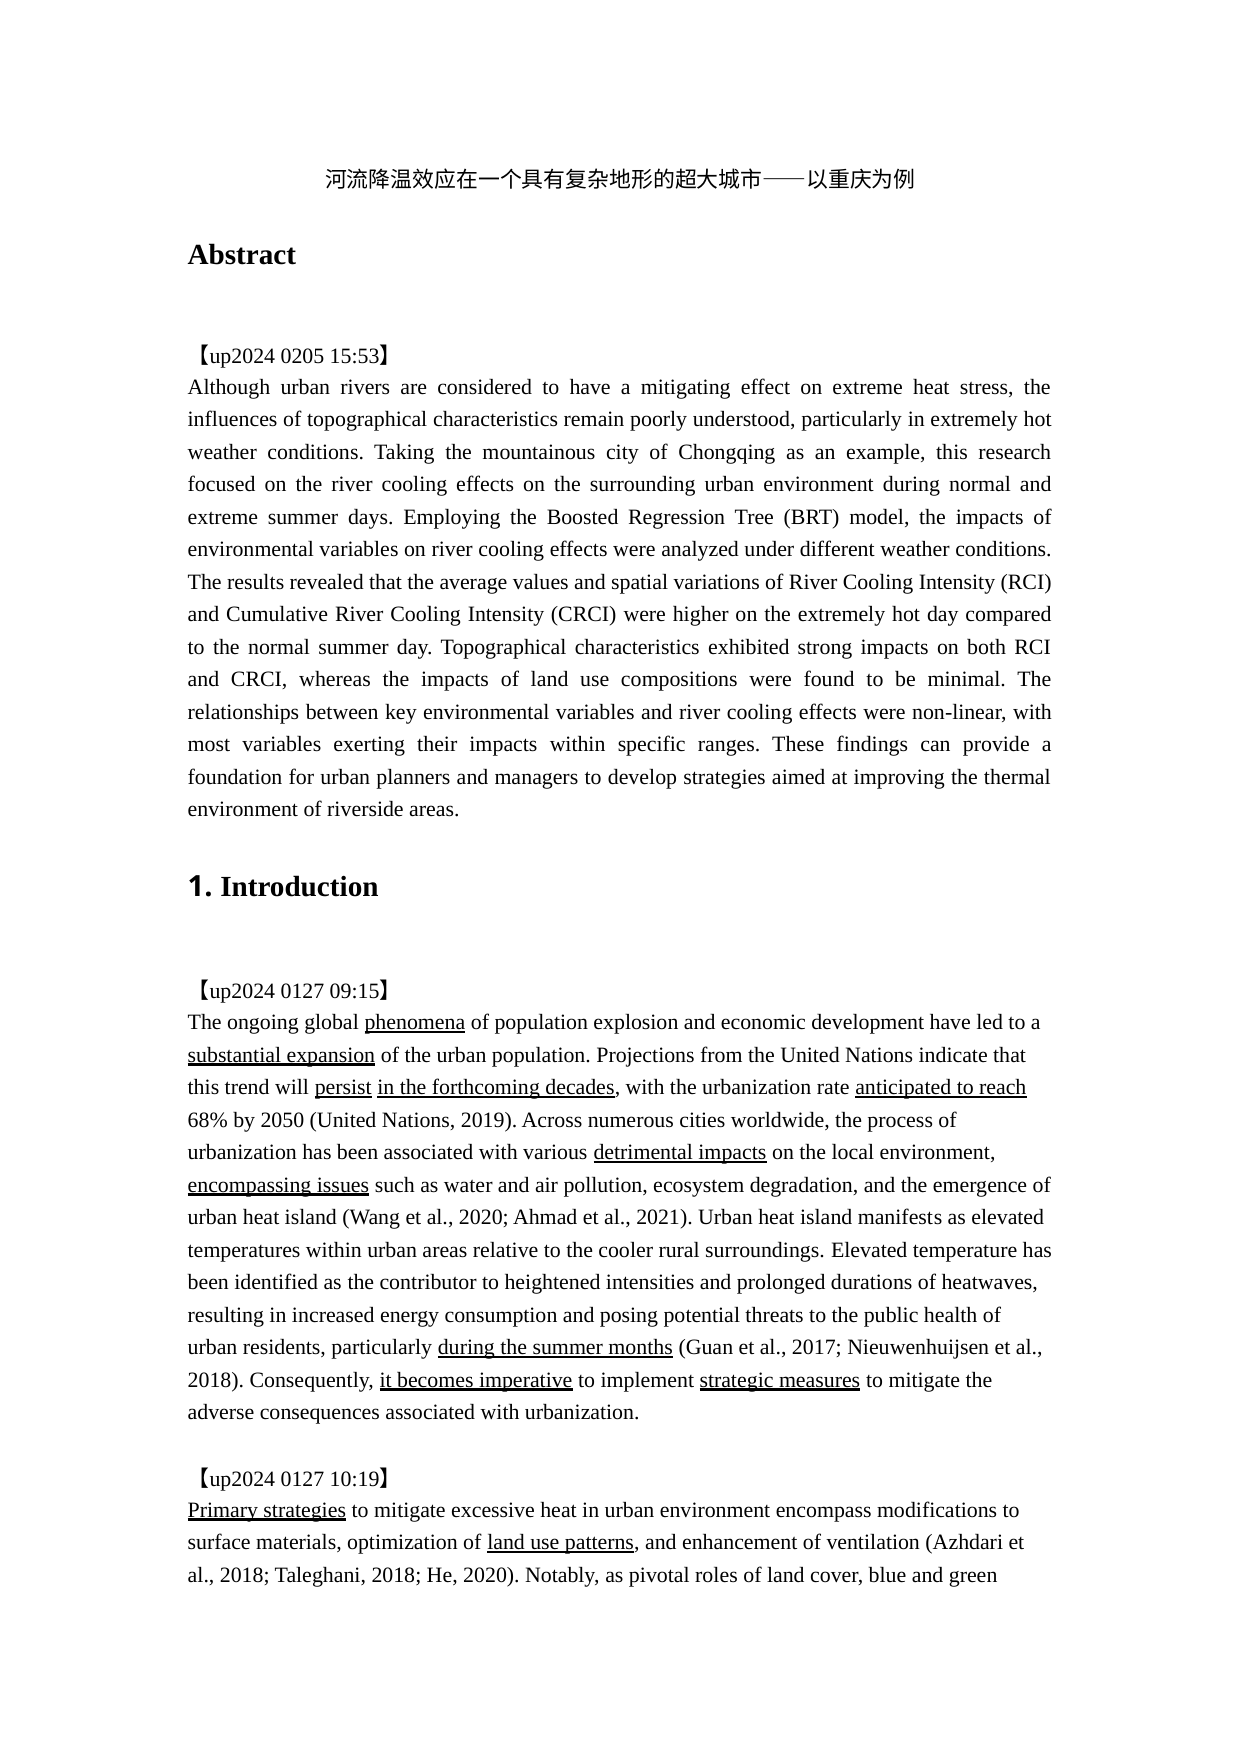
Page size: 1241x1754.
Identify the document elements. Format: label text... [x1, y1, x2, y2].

list 【up2024 0205 15:53】 [187, 338, 1053, 370]
subtitle Introduction [187, 852, 1053, 917]
list Although urban rivers are considered to have a mitigating effect on extreme heat stress, the influences of topographical characteristics remain poorly understood, particularly in extremely hot weather conditions. Taking the mountainous city of Chongqing as an example, this research focused on the river cooling effects on the surrounding urban environment during normal and extreme summer days. Employing the Boosted Regression Tree (BRT) model, the impacts of environmental variables on river cooling effects were analyzed under different weather conditions. The results revealed that the average values and spatial variations of River Cooling Intensity (RCI) and Cumulative River Cooling Intensity (CRCI) were higher on the extremely hot day compared to the normal summer day. Topographical characteristics exhibited strong impacts on both RCI and CRCI, whereas the impacts of land use compositions were found to be minimal. The relationships between key environmental variables and river cooling effects were non-linear, with most variables exerting their impacts within specific ranges. These findings can provide a foundation for urban planners and managers to develop strategies aimed at improving the thermal environment of riverside areas. [187, 370, 1053, 825]
list The ongoing global phenomena of population explosion and economic development have led to a substantial expansion of the urban population. Projections from the United Nations indicate that this trend will persist in the forthcoming decades, with the urbanization rate anticipated to reach 68% by 2050 (United Nations, 2019). Across numerous cities worldwide, the process of urbanization has been associated with various detrimental impacts on the local environment, encompassing issues such as water and air pollution, ecosystem degradation, and the emergence of urban heat island (Wang et al., 2020; Ahmad et al., 2021). Urban heat island manifests as elevated temperatures within urban areas relative to the cooler rural surroundings. Elevated temperature has been identified as the contributor to heightened intensities and prolonged durations of heatwaves, resulting in increased energy consumption and posing potential threats to the public health of urban residents, particularly during the summer months (Guan et al., 2017; Nieuwenhuijsen et al., 2018). Consequently, it becomes imperative to implement strategic measures to mitigate the adverse consequences associated with urbanization. [187, 1005, 1053, 1428]
text 河流降温效应在一个具有复杂地形的超大城市——以重庆为例 [187, 162, 1053, 194]
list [187, 1493, 1053, 1590]
list 【up2024 0127 10:19】 [187, 1460, 1053, 1493]
subtitle Abstract [187, 222, 1053, 287]
list 【up2024 0127 09:15】 [187, 973, 1053, 1005]
